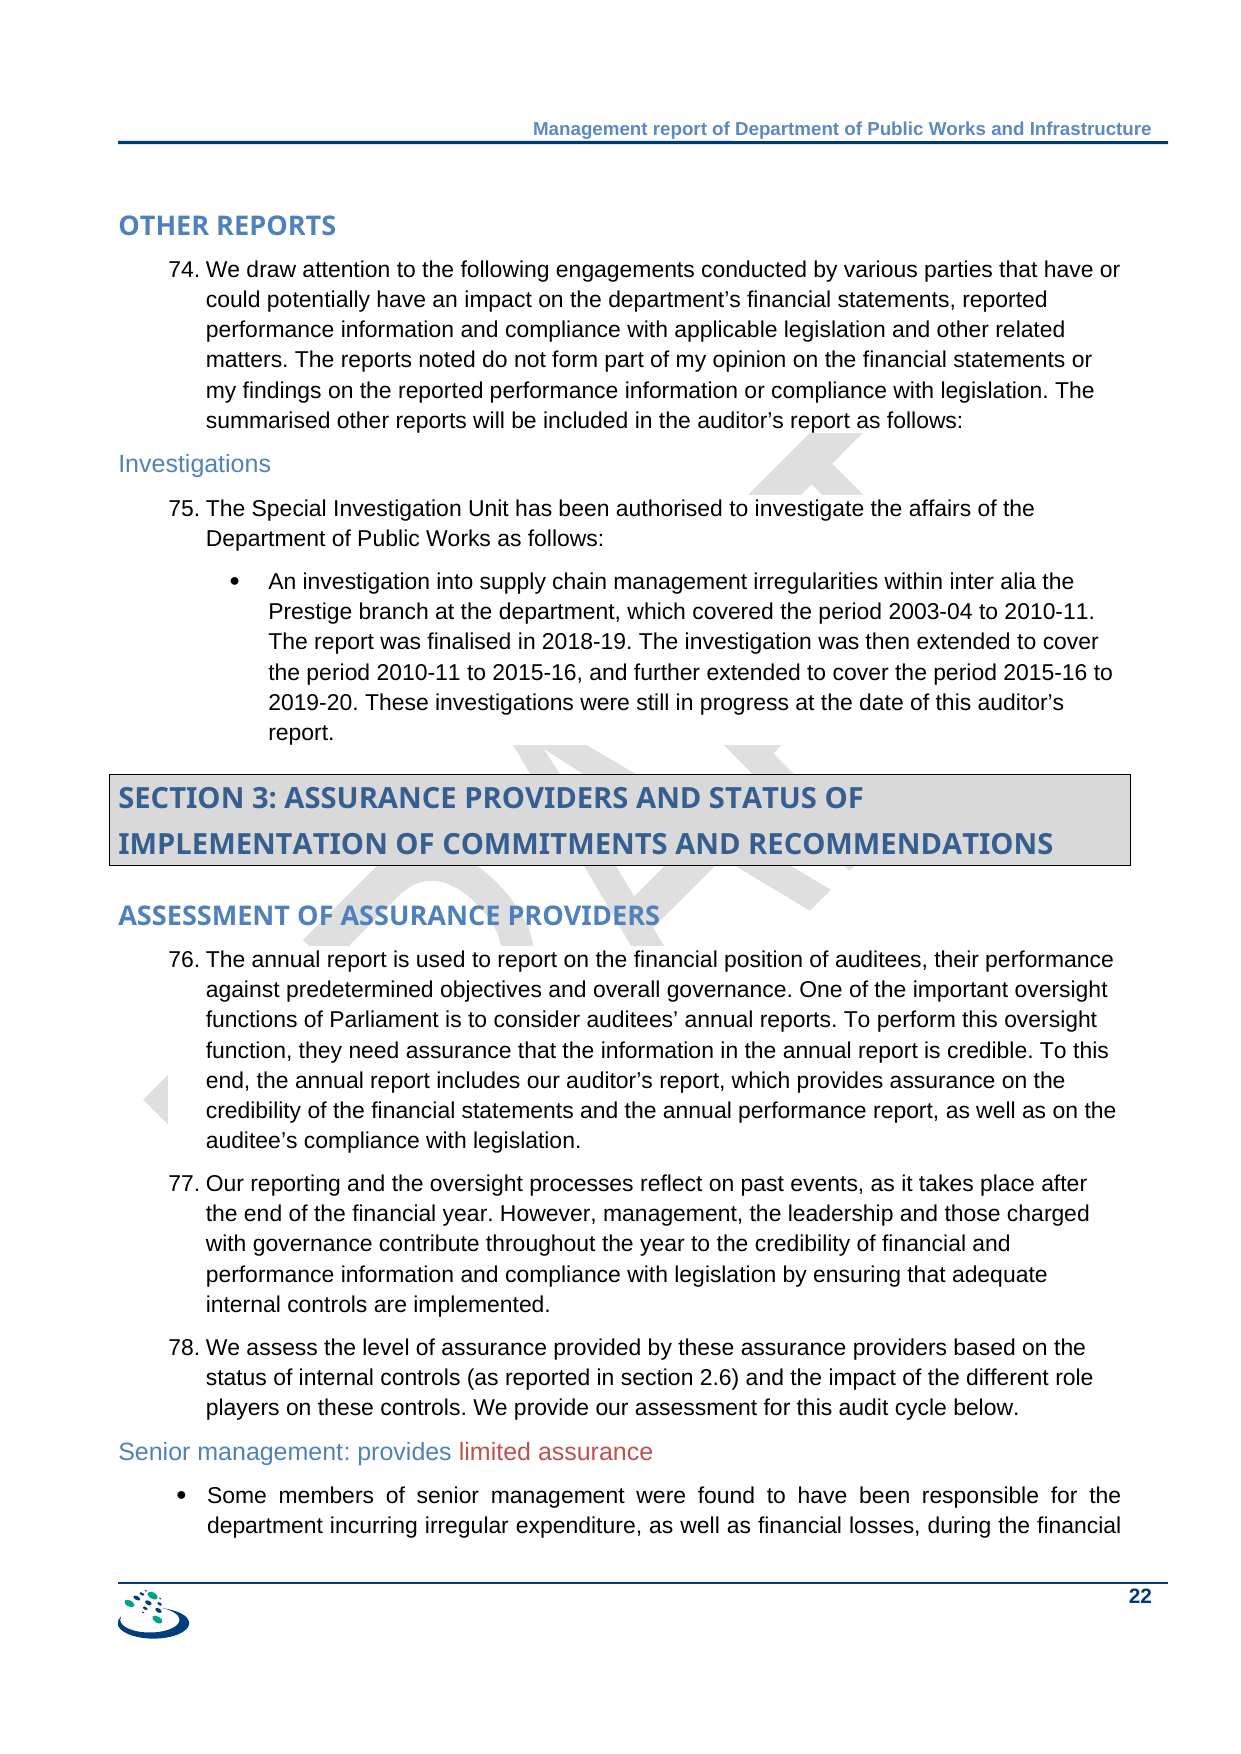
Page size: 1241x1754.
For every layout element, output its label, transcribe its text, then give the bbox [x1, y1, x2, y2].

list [177, 1482, 1122, 1539]
list Our reporting and the oversight processes reflect on past events, as it takes place after the end of the financial year. However, management, the leadership and those charged with governance contribute throughout the year to the credibility of financial and performance information and compliance with legislation by ensuring that adequate internal controls are implemented. [168, 1170, 1122, 1317]
list We assess the level of assurance provided by these assurance providers based on the status of internal controls (as reported in section 2.6) and the impact of the different role players on these controls. We provide our assessment for this audit cycle below. [168, 1333, 1122, 1420]
list An investigation into supply chain management irregularities within inter alia the Prestige branch at the department, which covered the period 2003-04 to 2010-11. The report was finalised in 2018-19. The investigation was then extended to cover the period 2010-11 to 2015-16, and further extended to cover the period 2015-16 to 2019-20. These investigations were still in progress at the date of this auditor’s report. [231, 568, 1122, 745]
subtitle OTHER REPORTS [118, 206, 1122, 243]
subtitle Investigations [118, 449, 1122, 478]
list The Special Investigation Unit has been authorised to investigate the affairs of the Department of Public Works as follows: [168, 495, 1122, 552]
subtitle Senior management: provides limited assurance [118, 1437, 1122, 1465]
list We draw attention to the following engagements conducted by various parties that have or could potentially have an impact on the department’s financial statements, reported performance information and compliance with applicable legislation and other related matters. The reports noted do not form part of my opinion on the financial statements or my findings on the reported performance information or compliance with legislation. The summarised other reports will be included in the auditor’s report as follows: [168, 256, 1122, 433]
subtitle ASSESSMENT OF ASSURANCE PROVIDERS [118, 897, 1122, 933]
subtitle SECTION 3: Assurance providers and status of implementation of commitments and recommendations [110, 775, 1130, 865]
list The annual report is used to report on the financial position of auditees, their performance against predetermined objectives and overall governance. One of the important oversight functions of Parliament is to consider auditees’ annual reports. To perform this oversight function, they need assurance that the information in the annual report is credible. To this end, the annual report includes our auditor’s report, which provides assurance on the credibility of the financial statements and the annual performance report, as well as on the auditee’s compliance with legislation. [168, 946, 1122, 1154]
